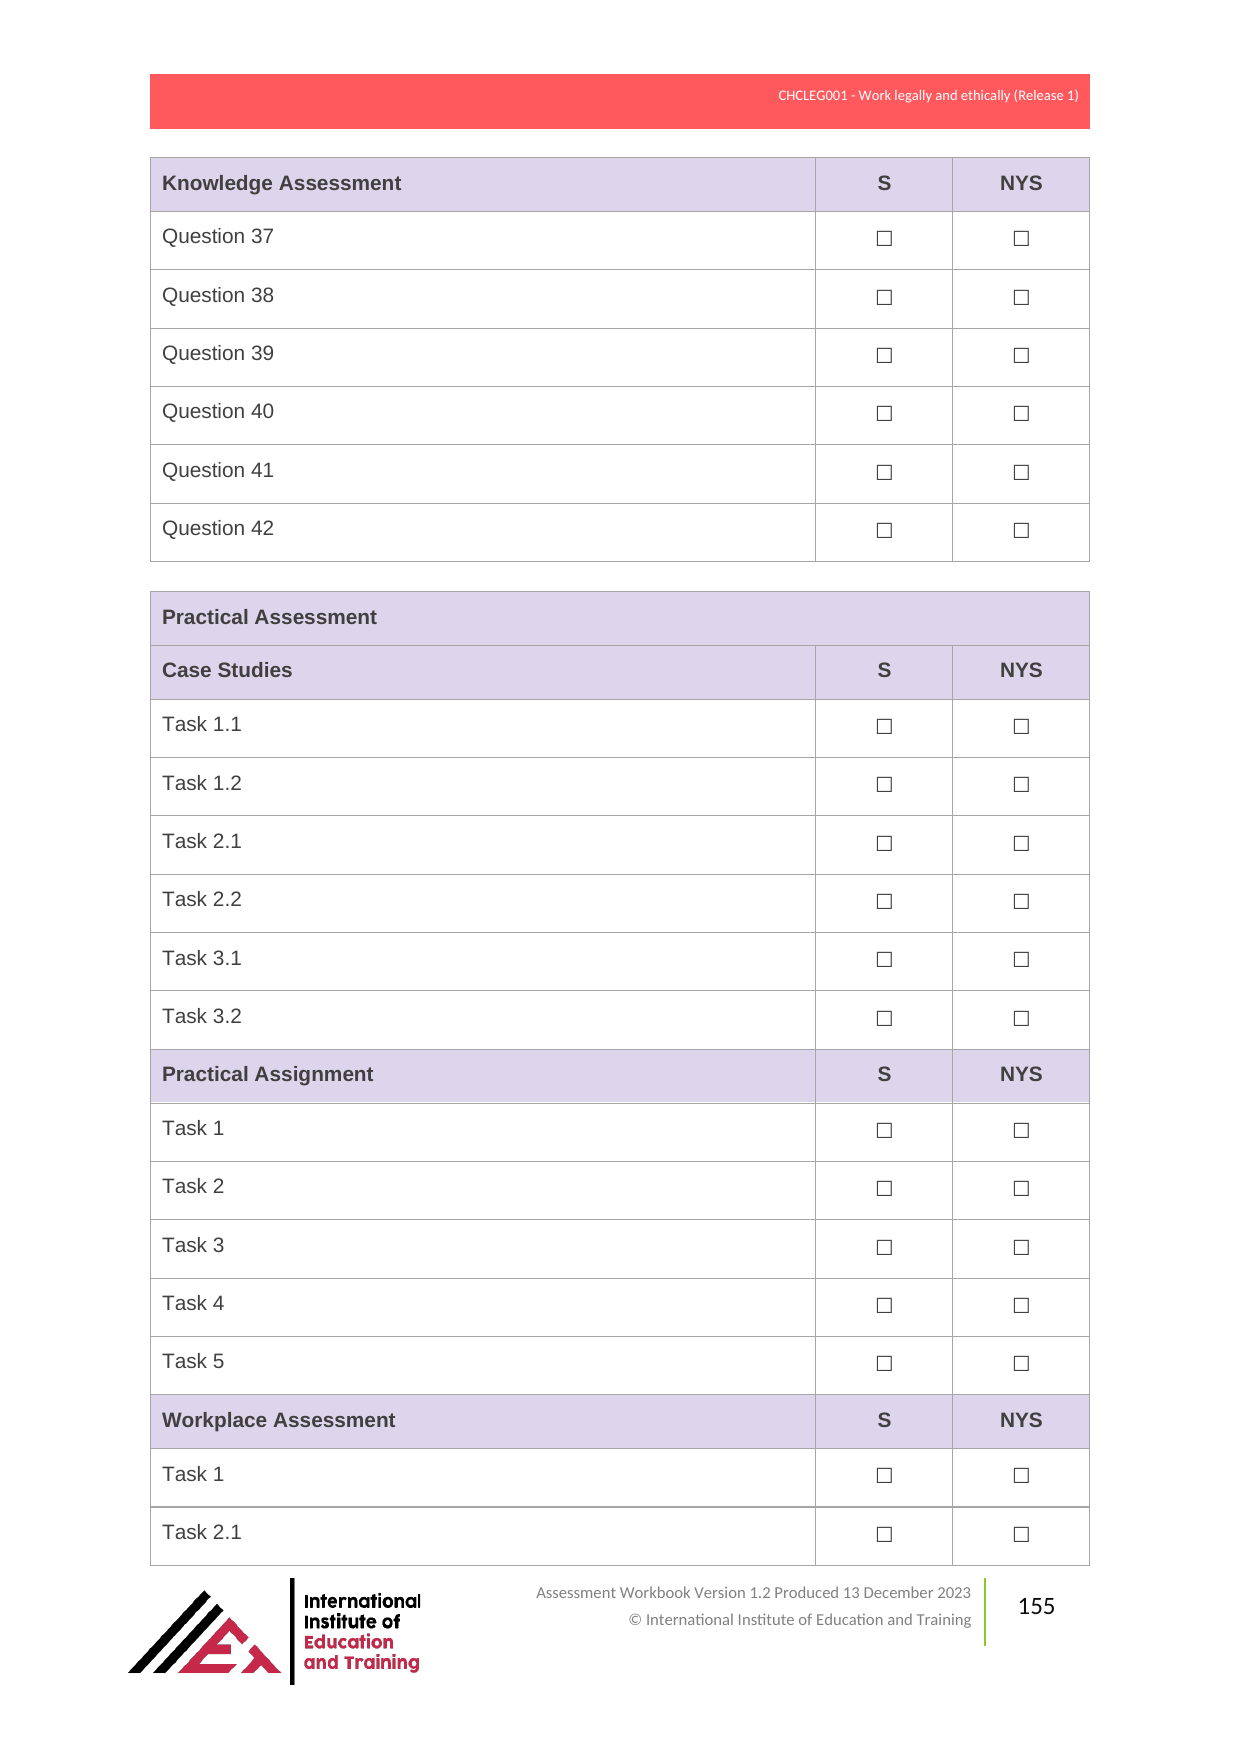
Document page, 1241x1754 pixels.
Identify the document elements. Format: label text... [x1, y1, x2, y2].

table_cell [953, 1279, 1089, 1336]
table_cell [816, 1449, 952, 1506]
table_cell NYS [953, 1050, 1089, 1102]
table_cell Task 3.2 [151, 991, 815, 1049]
table_cell [953, 270, 1089, 327]
table_cell S [816, 1050, 952, 1102]
table_cell [953, 445, 1089, 502]
table_cell Task 2.1 [151, 1508, 815, 1565]
table_cell [953, 933, 1089, 990]
table_cell [953, 387, 1089, 444]
table_cell S [816, 1395, 952, 1448]
table_cell Question 38 [151, 270, 815, 327]
table_cell [953, 504, 1089, 561]
table_cell [816, 270, 952, 327]
table_cell NYS [953, 1395, 1089, 1448]
table_cell [953, 700, 1089, 757]
table_cell Question 39 [151, 329, 815, 386]
table_cell [816, 1337, 952, 1394]
table_cell [816, 1220, 952, 1277]
table_cell [953, 329, 1089, 386]
table_cell NYS [953, 646, 1089, 699]
table_cell [816, 875, 952, 932]
table_cell [816, 1508, 952, 1565]
table_cell S [816, 646, 952, 699]
table_cell Case Studies [151, 646, 815, 699]
table_cell Task 2.1 [151, 816, 815, 874]
table_header NYS [953, 158, 1089, 211]
table_cell [816, 700, 952, 757]
picture [127, 1578, 421, 1685]
table_cell [953, 816, 1089, 874]
table_cell Task 4 [151, 1279, 815, 1336]
table_cell Task 1.2 [151, 758, 815, 815]
table_cell [953, 1220, 1089, 1277]
table_cell [953, 1337, 1089, 1394]
table_cell Task 2.2 [151, 875, 815, 932]
table_cell [816, 758, 952, 815]
table_cell [816, 1162, 952, 1219]
table_cell [816, 933, 952, 990]
table_cell [816, 504, 952, 561]
table_cell Task 5 [151, 1337, 815, 1394]
table_cell Question 40 [151, 387, 815, 444]
table_header Knowledge Assessment [151, 158, 815, 211]
table_cell [816, 387, 952, 444]
table_cell Task 1 [151, 1449, 815, 1506]
table_cell [816, 1104, 952, 1161]
table_cell [816, 212, 952, 269]
table_cell [953, 1104, 1089, 1161]
table_cell Question 37 [151, 212, 815, 269]
table_cell [816, 329, 952, 386]
table_cell [953, 212, 1089, 269]
table_cell [953, 758, 1089, 815]
table_cell [816, 991, 952, 1049]
table_cell Task 3.1 [151, 933, 815, 990]
table_cell [953, 1162, 1089, 1219]
table_header Practical Assessment [151, 592, 1089, 645]
table_cell [816, 816, 952, 874]
table_cell Task 1.1 [151, 700, 815, 757]
table_cell [953, 991, 1089, 1049]
table_cell Task 2 [151, 1162, 815, 1219]
table_cell Task 1 [151, 1104, 815, 1161]
table_cell [816, 1279, 952, 1336]
table_cell Practical Assignment [151, 1050, 815, 1102]
table_cell Workplace Assessment [151, 1395, 815, 1448]
table_cell [953, 1508, 1089, 1565]
table_cell [816, 445, 952, 502]
table_header S [816, 158, 952, 211]
table_cell Question 42 [151, 504, 815, 561]
table_cell [953, 875, 1089, 932]
table_cell Question 41 [151, 445, 815, 502]
table_cell Task 3 [151, 1220, 815, 1277]
table_cell [953, 1449, 1089, 1506]
